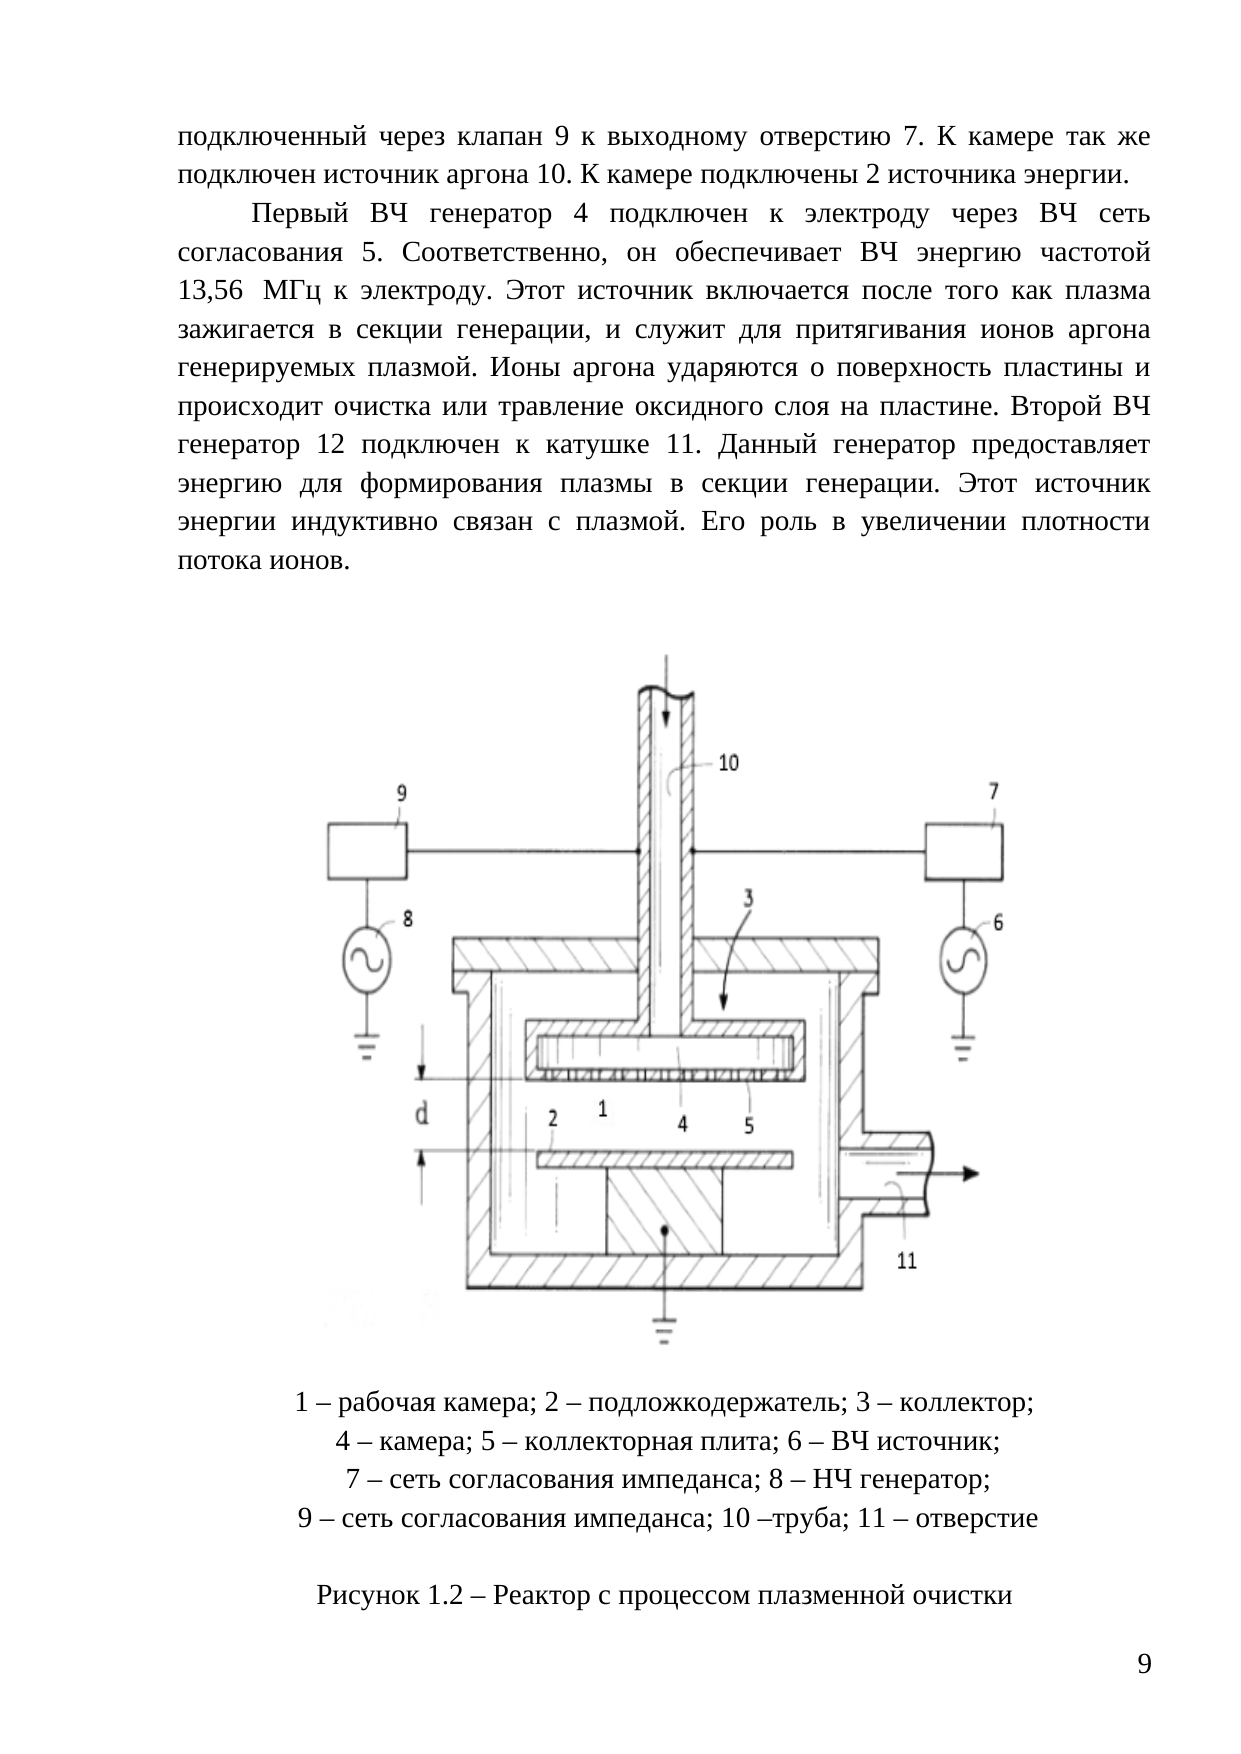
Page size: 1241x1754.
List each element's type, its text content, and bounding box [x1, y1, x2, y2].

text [177, 118, 1152, 190]
text Рисунок 1.2 – Реактор с процессом плазменной очистки [177, 1577, 1152, 1610]
text 9 – сеть согласования импеданса; 10 –труба; 11 – отверстие [177, 1500, 1152, 1533]
text 4 – камера; 5 – коллекторная плита; 6 – ВЧ источник; [177, 1423, 1152, 1456]
picture [319, 599, 1012, 1366]
text Первый ВЧ генератор 4 подключен к электроду через ВЧ сеть согласования 5. Соответственно, он обеспечивает ВЧ энергию частотой 13,56 МГц к электроду. Этот источник включается после того как плазма зажигается в секции генерации, и служит для притягивания ионов аргона генерируемых плазмой. Ионы аргона ударяются о поверхность пластины и происходит очистка или травление оксидного слоя на пластине. Второй ВЧ генератор 12 подключен к катушке 11. Данный генератор предоставляет энергию для формирования плазмы в секции генерации. Этот источник энергии индуктивно связан с плазмой. Его роль в увеличении плотности потока ионов. [177, 195, 1152, 576]
text 7 – сеть согласования импеданса; 8 – НЧ генератор; [177, 1461, 1152, 1495]
